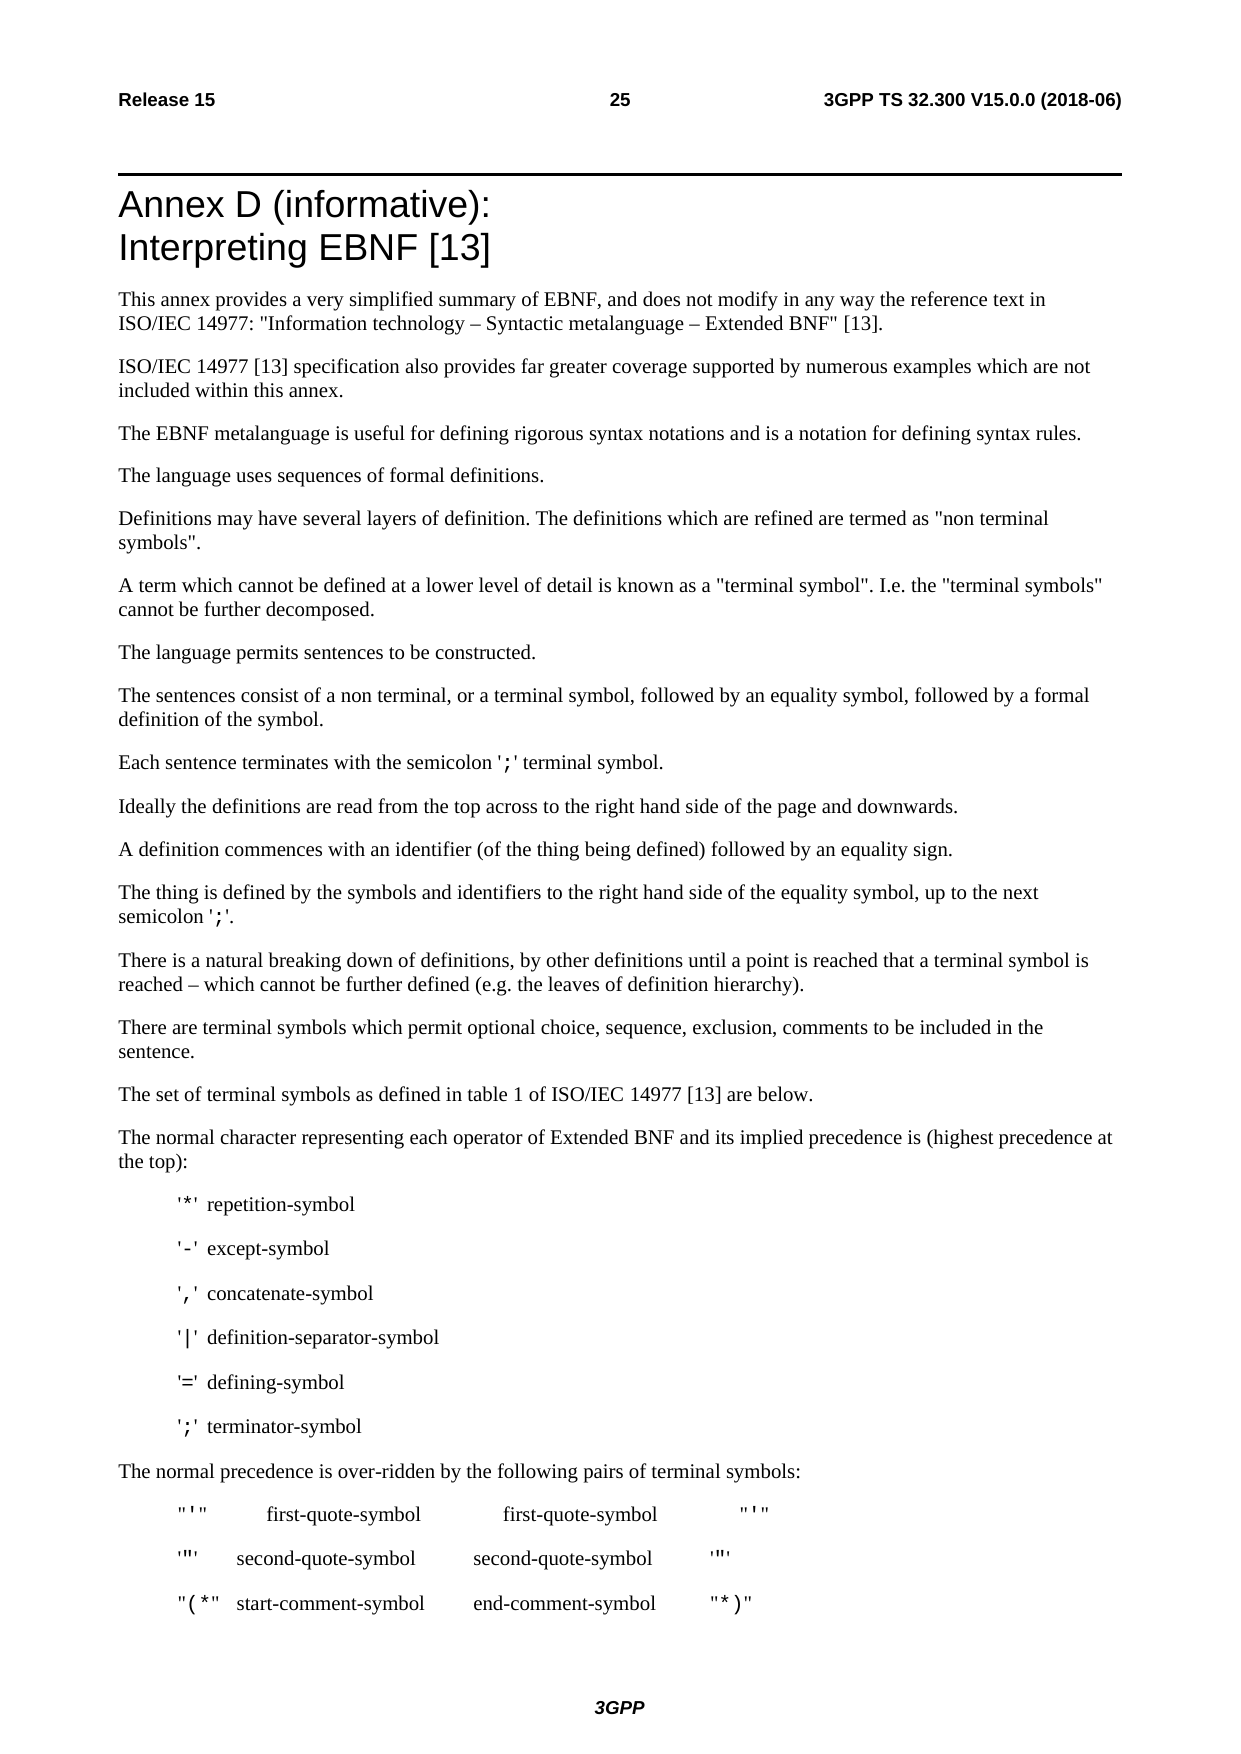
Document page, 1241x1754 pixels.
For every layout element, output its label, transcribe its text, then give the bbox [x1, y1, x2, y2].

text The thing is defined by the symbols and identifiers to the right hand side of the equality symbol, up to the next semicolon ';'. [118, 880, 1122, 929]
text There are terminal symbols which permit optional choice, sequence, exclusion, comments to be included in the sentence. [118, 1015, 1122, 1063]
text Definitions may have several layers of definition. The definitions which are refined are termed as "non terminal symbols". [118, 506, 1122, 554]
text ISO/IEC 14977 [13] specification also provides far greater coverage supported by numerous examples which are not included within this annex. [118, 354, 1122, 402]
text '"' second-quote-symbol second-quote-symbol '"' [148, 1546, 1122, 1572]
subtitle Annex D (informative): Interpreting EBNF [13] [118, 176, 1122, 268]
text A term which cannot be defined at a lower level of detail is known as a "terminal symbol". I.e. the "terminal symbols" cannot be further decomposed. [118, 573, 1122, 621]
text The language permits sentences to be constructed. [118, 640, 1122, 664]
text '|' definition-separator-symbol [148, 1325, 1122, 1351]
text Each sentence terminates with the semicolon ';' terminal symbol. [118, 750, 1122, 775]
text '-' except-symbol [148, 1236, 1122, 1262]
text The normal precedence is over-ridden by the following pairs of terminal symbols: [118, 1459, 1122, 1483]
text This annex provides a very simplified summary of EBNF, and does not modify in any way the reference text in ISO/IEC 14977: "Information technology – Syntactic metalanguage – Extended BNF" [13]. [118, 287, 1122, 335]
text The set of terminal symbols as defined in table 1 of ISO/IEC 14977 [13] are below. [118, 1082, 1122, 1106]
text The normal character representing each operator of Extended BNF and its implied precedence is (highest precedence at the top): [118, 1125, 1122, 1173]
text '*' repetition-symbol [148, 1192, 1122, 1217]
text The sentences consist of a non terminal, or a terminal symbol, followed by an equality symbol, followed by a formal definition of the symbol. [118, 683, 1122, 731]
text '=' defining-symbol [148, 1370, 1122, 1395]
text There is a natural breaking down of definitions, by other definitions until a point is reached that a terminal symbol is reached – which cannot be further defined (e.g. the leaves of definition hierarchy). [118, 948, 1122, 996]
text ';' terminator-symbol [148, 1414, 1122, 1440]
text ',' concatenate-symbol [148, 1281, 1122, 1306]
text "(*" start-comment-symbol end-comment-symbol "*)" [148, 1590, 1122, 1616]
text "'" first-quote-symbol first-quote-symbol "'" [148, 1501, 1122, 1527]
text The EBNF metalanguage is useful for defining rigorous syntax notations and is a notation for defining syntax rules. [118, 421, 1122, 445]
text Ideally the definitions are read from the top across to the right hand side of the page and downwards. [118, 794, 1122, 818]
text A definition commences with an identifier (of the thing being defined) followed by an equality sign. [118, 837, 1122, 861]
text The language uses sequences of formal definitions. [118, 463, 1122, 487]
